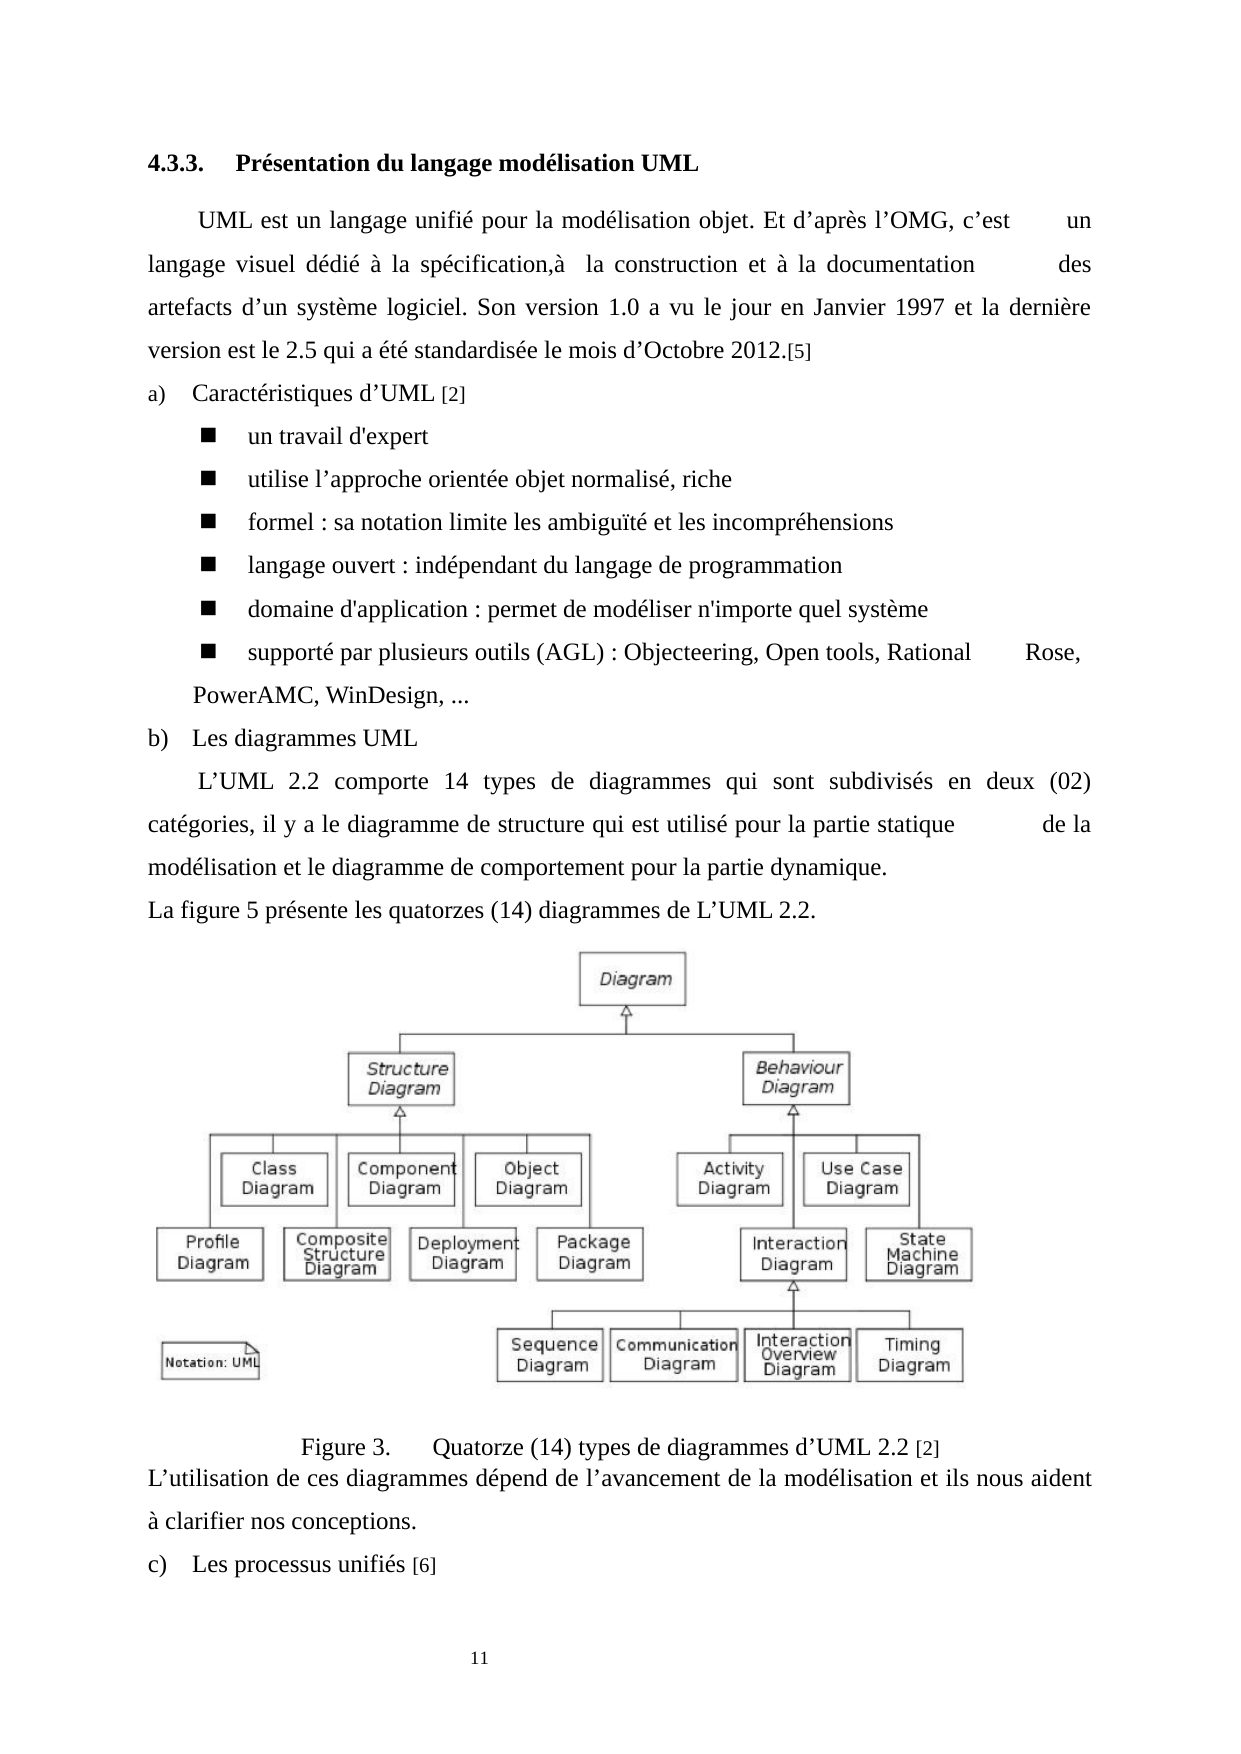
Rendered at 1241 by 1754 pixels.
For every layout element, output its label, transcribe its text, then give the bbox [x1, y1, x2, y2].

list utilise l’approche orientée objet normalisé, riche [193, 464, 1093, 493]
list un travail d'expert [193, 421, 1093, 450]
list Caractéristiques d’UML [2] [148, 378, 1093, 407]
text L’UML 2.2 comporte 14 types de diagrammes qui sont subdivisés en deux (02) catégories, il y a le diagramme de structure qui est utilisé pour la partie statique de la modélisation et le diagramme de comportement pour la partie dynamique. [148, 766, 1093, 881]
list Les processus unifiés [6] [148, 1549, 1093, 1578]
list supporté par plusieurs outils (AGL) : Objecteering, Open tools, Rational Rose, PowerAMC, WinDesign, ... [193, 637, 1093, 709]
list langage ouvert : indépendant du langage de programmation [193, 551, 1093, 579]
text L’utilisation de ces diagrammes dépend de l’avancement de la modélisation et ils nous aident à clarifier nos conceptions. [148, 1463, 1093, 1534]
text La figure 5 présente les quatorzes (14) diagrammes de L’UML 2.2. [148, 896, 1093, 924]
list formel : sa notation limite les ambiguïté et les incompréhensions [193, 507, 1093, 536]
text Présentation du langage modélisation UML [148, 148, 1093, 176]
text Quatorze (14) types de diagrammes d’UML 2.2 [2] [148, 1432, 1093, 1461]
list domaine d'application : permet de modéliser n'importe quel système [193, 594, 1093, 622]
picture [147, 938, 980, 1389]
list Les diagrammes UML [148, 723, 1093, 752]
text UML est un langage unifié pour la modélisation objet. Et d’après l’OMG, c’est un langage visuel dédié à la spécification,à la construction et à la documentation des artefacts d’un système logiciel. Son version 1.0 a vu le jour en Janvier 1997 et la dernière version est le 2.5 qui a été standardisée le mois d’Octobre 2012.[5] [148, 206, 1093, 364]
